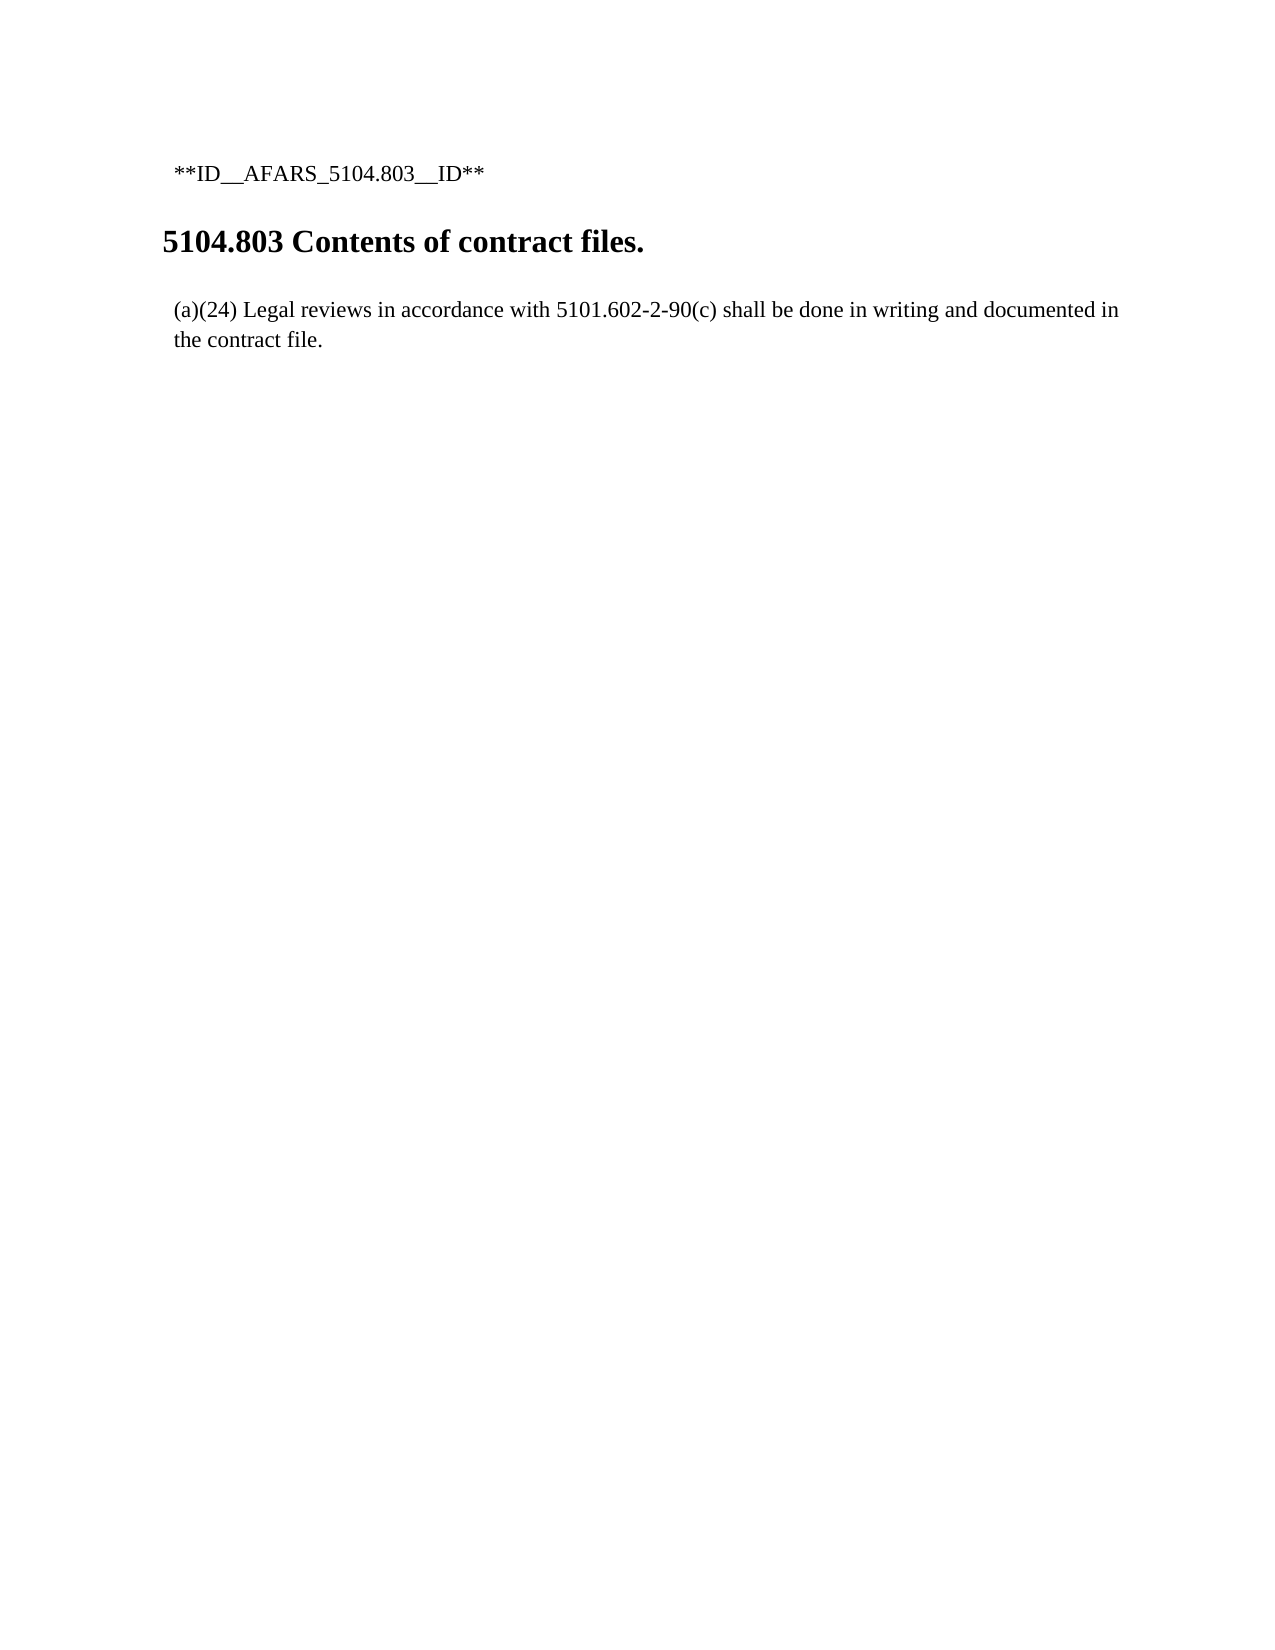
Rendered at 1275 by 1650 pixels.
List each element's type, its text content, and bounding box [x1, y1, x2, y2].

text (a)(24) Legal reviews in accordance with 5101.602-2-90(c) shall be done in writing and documented in the contract file. [163, 285, 1135, 363]
subtitle 5104.803 Contents of contract files. [162, 222, 1125, 259]
text **ID__AFARS_5104.803__ID** [163, 150, 1135, 197]
